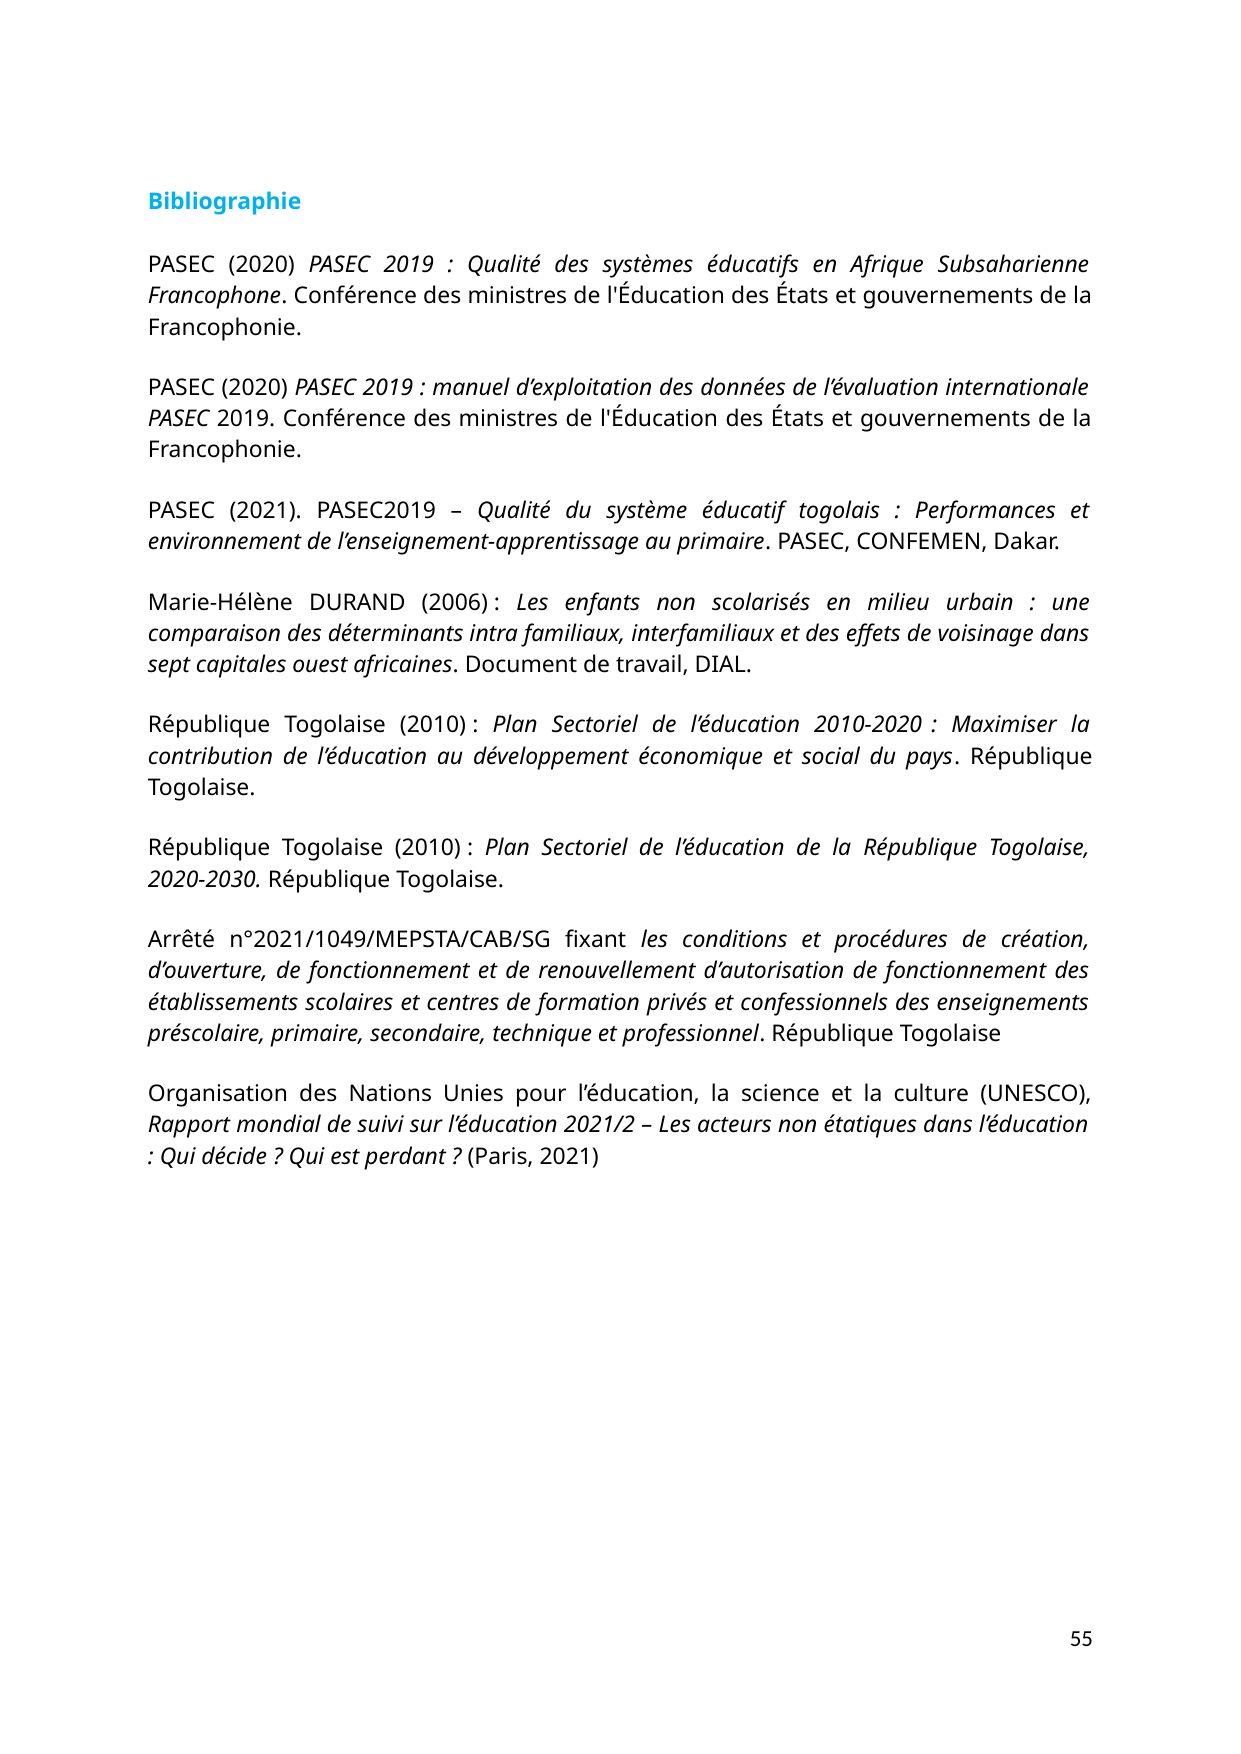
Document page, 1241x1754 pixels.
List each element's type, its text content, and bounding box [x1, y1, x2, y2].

text République Togolaise (2010) : Plan Sectoriel de l’éducation de la République Togolaise, 2020-2030. République Togolaise. [148, 831, 1093, 894]
text PASEC (2021). PASEC2019 – Qualité du système éducatif togolais : Performances et environnement de l’enseignement-apprentissage au primaire. PASEC, CONFEMEN, Dakar. [148, 494, 1093, 556]
text Arrêté n°2021/1049/MEPSTA/CAB/SG fixant les conditions et procédures de création, d’ouverture, de fonctionnement et de renouvellement d’autorisation de fonctionnement des établissements scolaires et centres de formation privés et confessionnels des enseignements préscolaire, primaire, secondaire, technique et professionnel. République Togolaise [148, 923, 1093, 1048]
text République Togolaise (2010) : Plan Sectoriel de l’éducation 2010-2020 : Maximiser la contribution de l’éducation au développement économique et social du pays. République Togolaise. [148, 708, 1093, 802]
text PASEC (2020) PASEC 2019 : Qualité des systèmes éducatifs en Afrique Subsaharienne Francophone. Conférence des ministres de l'Éducation des États et gouvernements de la Francophonie. [148, 248, 1093, 342]
text Organisation des Nations Unies pour l’éducation, la science et la culture (UNESCO), Rapport mondial de suivi sur l’éducation 2021/2 – Les acteurs non étatiques dans l’éducation : Qui décide ? Qui est perdant ? (Paris, 2021) [148, 1077, 1093, 1171]
text PASEC (2020) PASEC 2019 : manuel d’exploitation des données de l’évaluation internationale PASEC 2019. Conférence des ministres de l'Éducation des États et gouvernements de la Francophonie. [148, 371, 1093, 465]
subtitle Bibliographie [148, 185, 1093, 216]
text Marie-Hélène DURAND (2006) : Les enfants non scolarisés en milieu urbain : une comparaison des déterminants intra familiaux, interfamiliaux et des effets de voisinage dans sept capitales ouest africaines. Document de travail, DIAL. [148, 586, 1093, 679]
